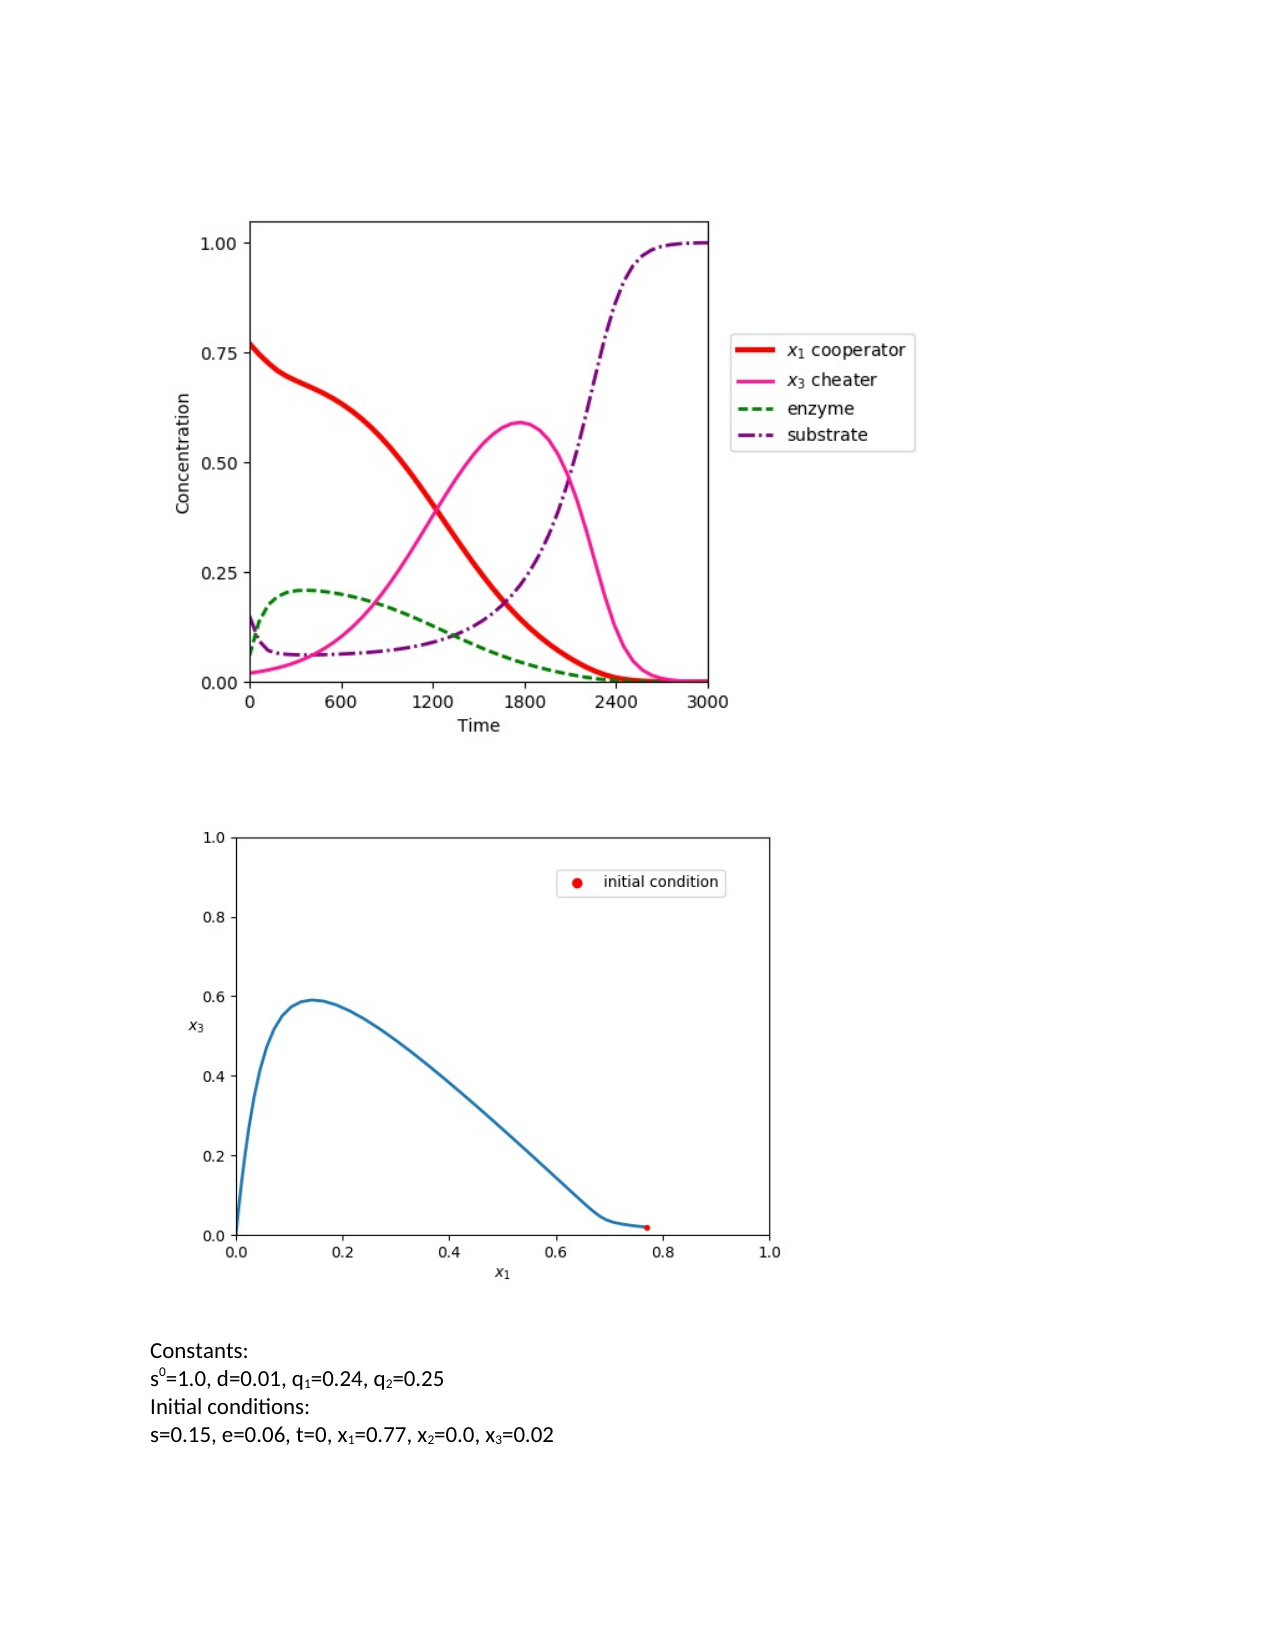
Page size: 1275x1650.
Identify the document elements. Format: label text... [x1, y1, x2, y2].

text s=0.15, e=0.06, t=0, x1=0.77, x2=0.0, x3=0.02 [150, 1420, 1125, 1448]
text Initial conditions: [150, 1392, 1125, 1420]
picture [150, 150, 947, 748]
text Constants: s0=1.0, d=0.01, q1=0.24, q2=0.25 [150, 1336, 1125, 1392]
picture [150, 775, 838, 1292]
